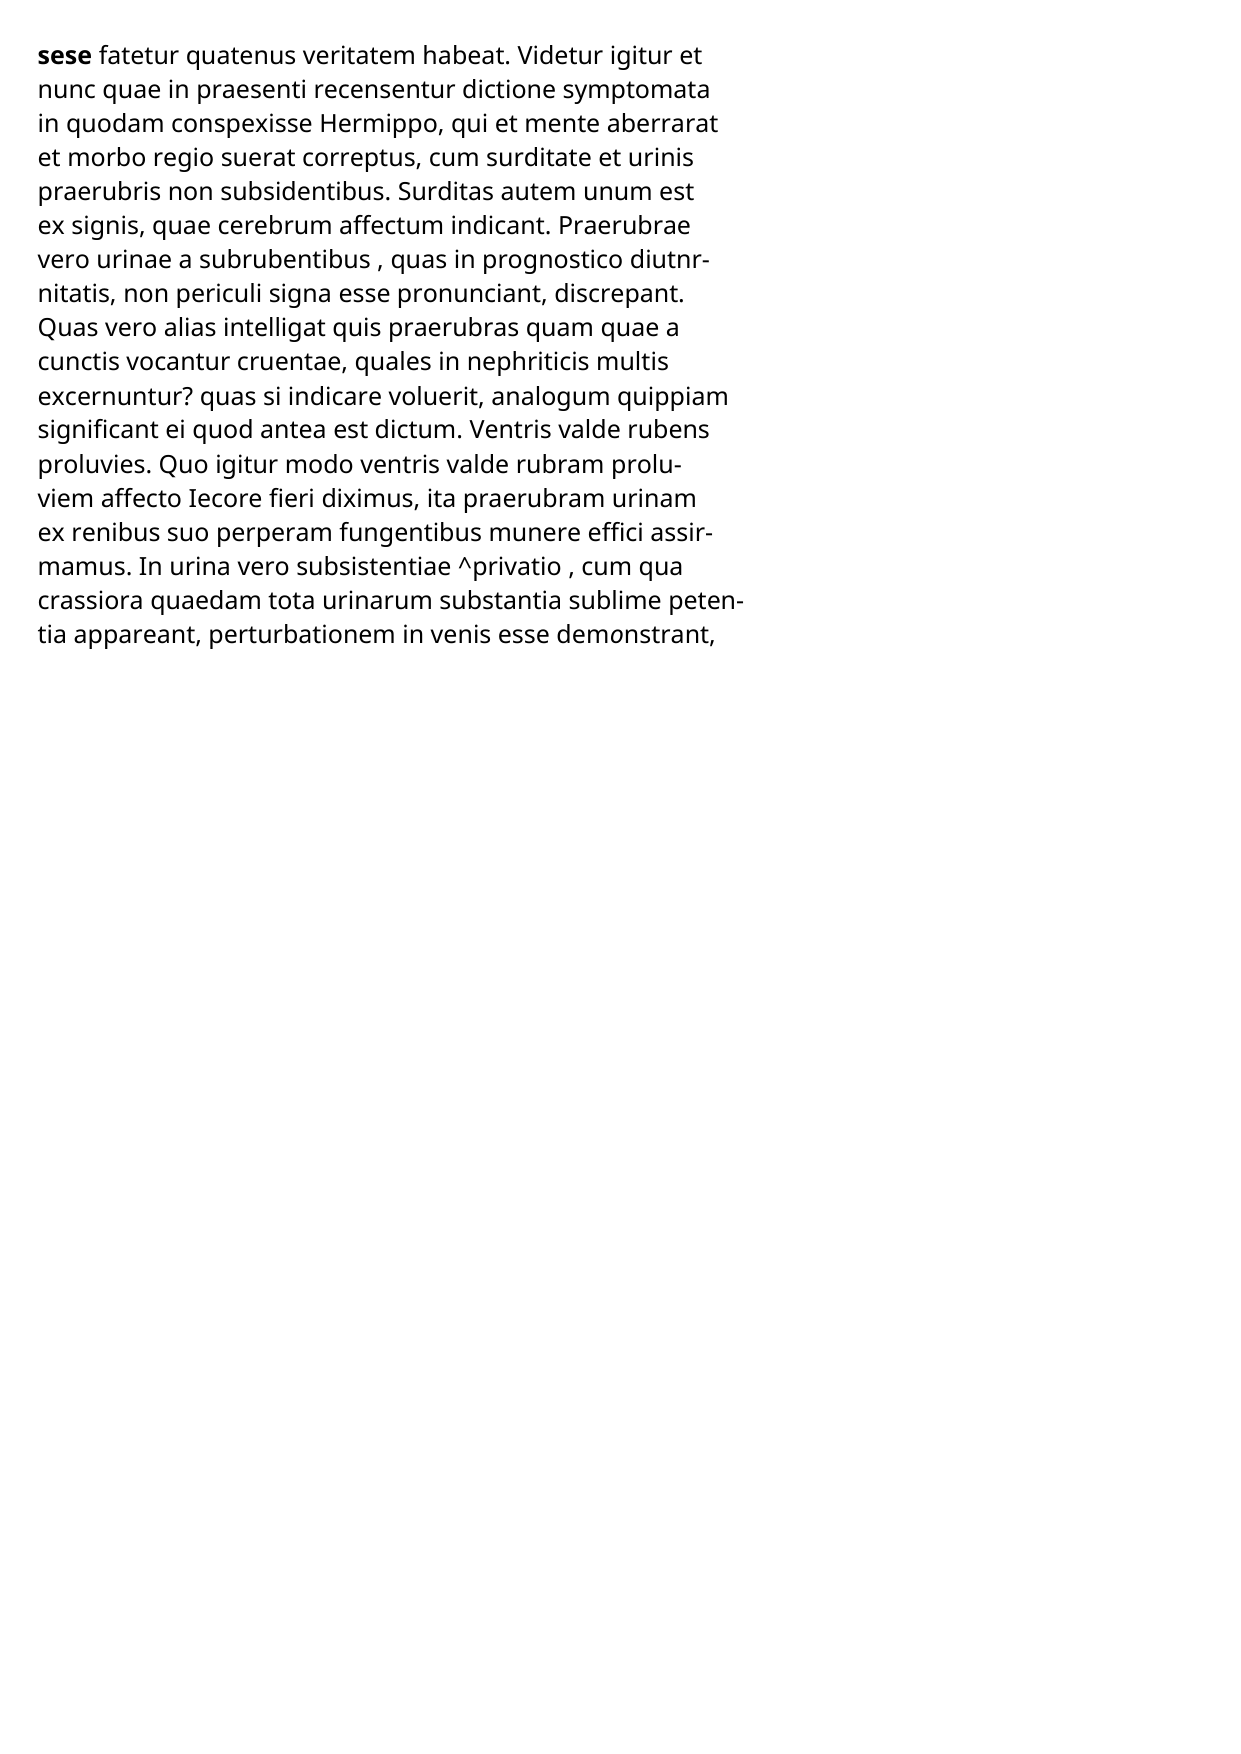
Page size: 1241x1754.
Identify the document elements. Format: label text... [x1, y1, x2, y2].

text sese fatetur quatenus veritatem habeat. Videtur igitur et nunc quae in praesenti recensentur dictione symptomata in quodam conspexisse Hermippo, qui et mente aberrarat et morbo regio suerat correptus, cum surditate et urinis praerubris non subsidentibus. Surditas autem unum est ex signis, quae cerebrum affectum indicant. Praerubrae vero urinae a subrubentibus , quas in prognostico diutnr- nitatis, non periculi signa esse pronunciant, discrepant. Quas vero alias intelligat quis praerubras quam quae a cunctis vocantur cruentae, quales in nephriticis multis excernuntur? quas si indicare voluerit, analogum quippiam significant ei quod antea est dictum. Ventris valde rubens proluvies. Quo igitur modo ventris valde rubram prolu- viem affecto Iecore fieri diximus, ita praerubram urinam ex renibus suo perperam fungentibus munere effici assir- mamus. In urina vero subsistentiae ^privatio , cum qua crassiora quaedam tota urinarum substantia sublime peten- tia appareant, perturbationem in venis esse demonstrant, [37, 37, 1203, 651]
